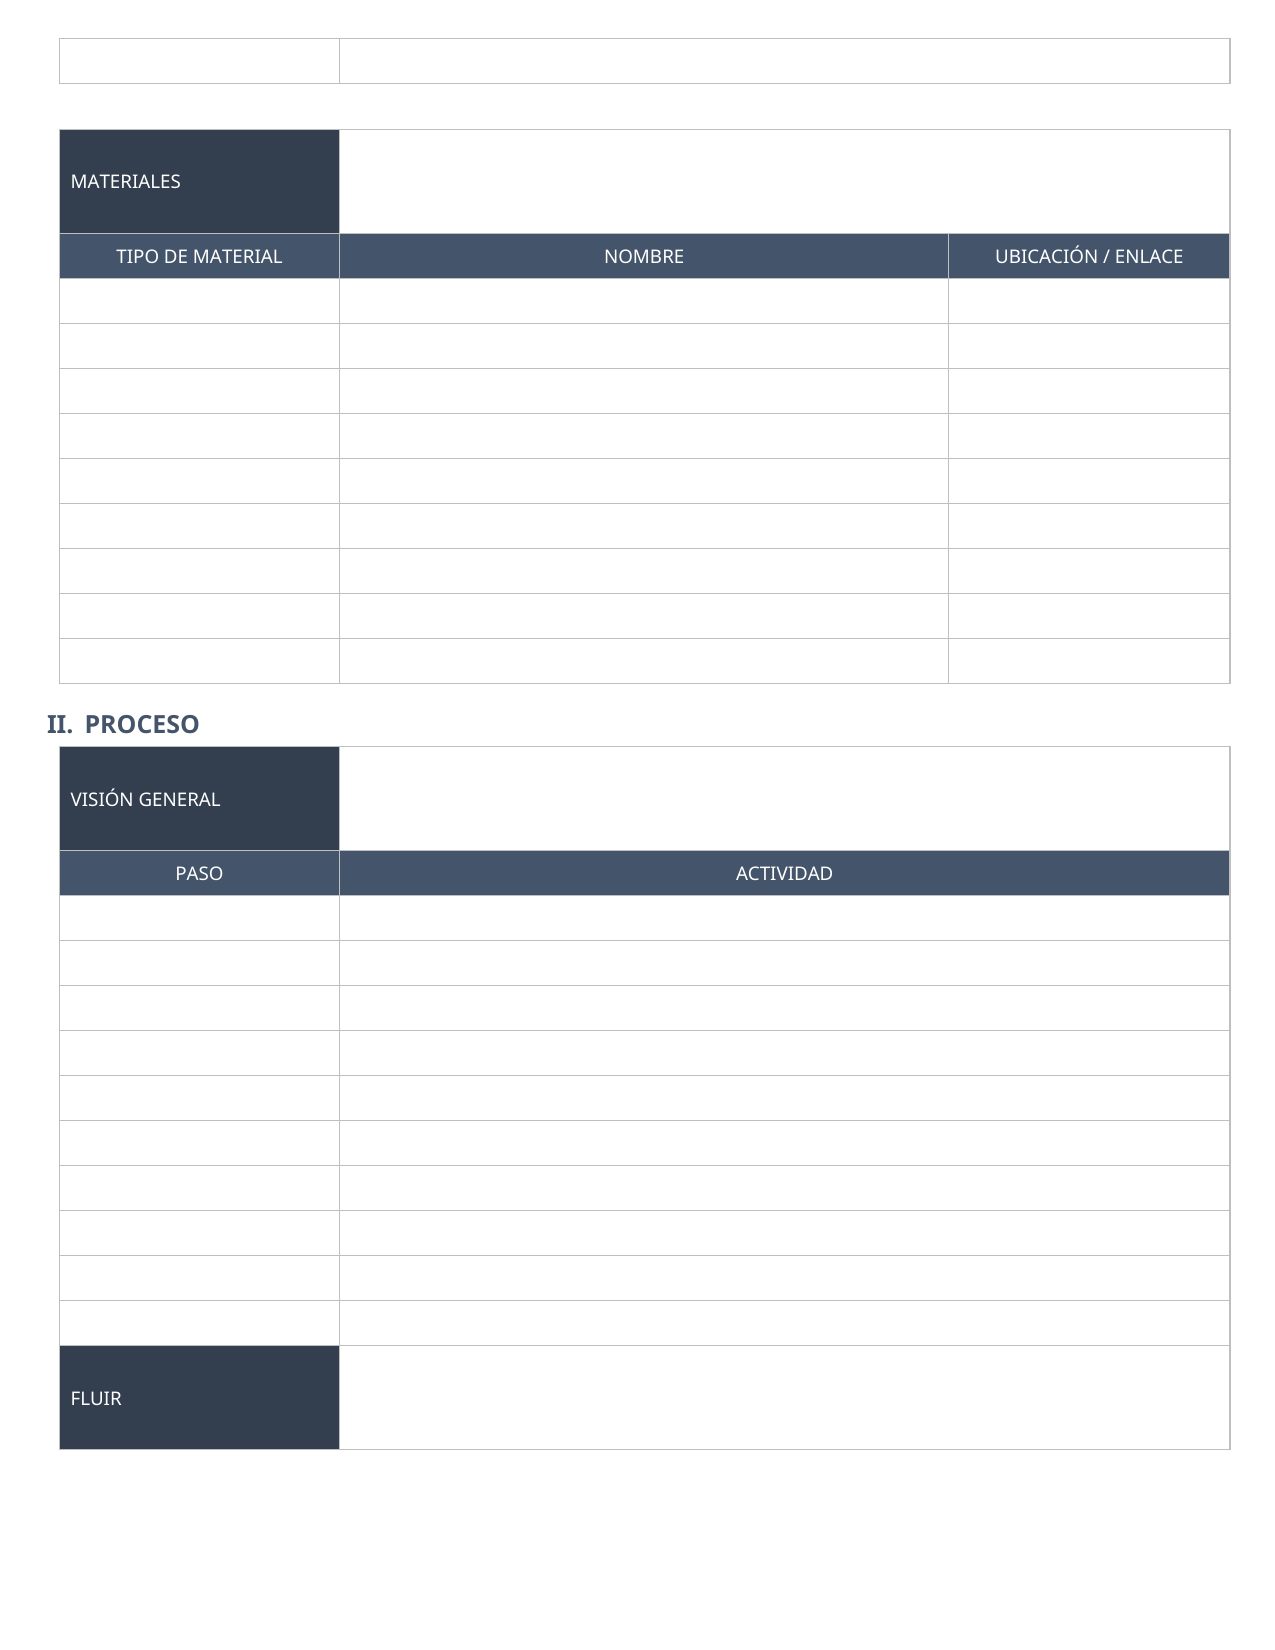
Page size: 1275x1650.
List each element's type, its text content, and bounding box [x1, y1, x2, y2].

table_cell [949, 594, 1229, 638]
table_cell [60, 504, 339, 548]
table_cell PASO [60, 851, 339, 895]
table_cell [949, 504, 1229, 548]
table_cell [949, 279, 1229, 323]
table_cell [949, 369, 1229, 413]
table_cell [60, 1166, 339, 1210]
table_cell [340, 986, 1229, 1030]
table_cell [60, 279, 339, 323]
table_cell [60, 549, 339, 593]
table_cell UBICACIÓN / ENLACE [949, 234, 1229, 278]
table_cell [60, 594, 339, 638]
table_cell [60, 39, 339, 82]
table_cell [340, 459, 948, 503]
table_cell [340, 39, 1229, 82]
table_cell [60, 369, 339, 413]
table_cell [340, 1031, 1229, 1075]
table_cell [60, 1211, 339, 1255]
table_cell [60, 1256, 339, 1300]
table_header [340, 130, 1229, 233]
table_cell [340, 324, 948, 368]
table_cell [60, 459, 339, 503]
table_header VISIÓN GENERAL [60, 747, 339, 850]
table_cell [340, 896, 1229, 940]
table_cell [949, 549, 1229, 593]
table_cell [60, 986, 339, 1030]
table_cell ACTIVIDAD [340, 851, 1229, 895]
table_cell [60, 639, 339, 683]
table_cell [340, 639, 948, 683]
table_header [340, 747, 1229, 850]
table_cell [340, 279, 948, 323]
table_cell TIPO DE MATERIAL [60, 234, 339, 278]
table_cell [949, 414, 1229, 458]
table_cell [340, 1346, 1229, 1449]
table_cell [340, 941, 1229, 985]
table_cell [60, 414, 339, 458]
table_cell [340, 549, 948, 593]
list PROCESO [47, 707, 1237, 741]
table_cell [340, 1121, 1229, 1165]
table_cell [60, 1121, 339, 1165]
table_cell [340, 1301, 1229, 1345]
table_cell NOMBRE [340, 234, 948, 278]
table_header MATERIALES [60, 130, 339, 233]
table_cell [949, 639, 1229, 683]
table_cell [340, 504, 948, 548]
table_cell [60, 941, 339, 985]
table_cell [340, 1211, 1229, 1255]
table_cell [60, 1076, 339, 1120]
table_cell FLUIR [60, 1346, 339, 1449]
table_cell [340, 1166, 1229, 1210]
table_cell [340, 1076, 1229, 1120]
table_cell [949, 459, 1229, 503]
table_cell [340, 414, 948, 458]
table_cell [60, 324, 339, 368]
table_cell [60, 1031, 339, 1075]
table_cell [340, 369, 948, 413]
table_cell [949, 324, 1229, 368]
table_cell [60, 896, 339, 940]
table_cell [340, 1256, 1229, 1300]
table_cell [60, 1301, 339, 1345]
table_cell [340, 594, 948, 638]
